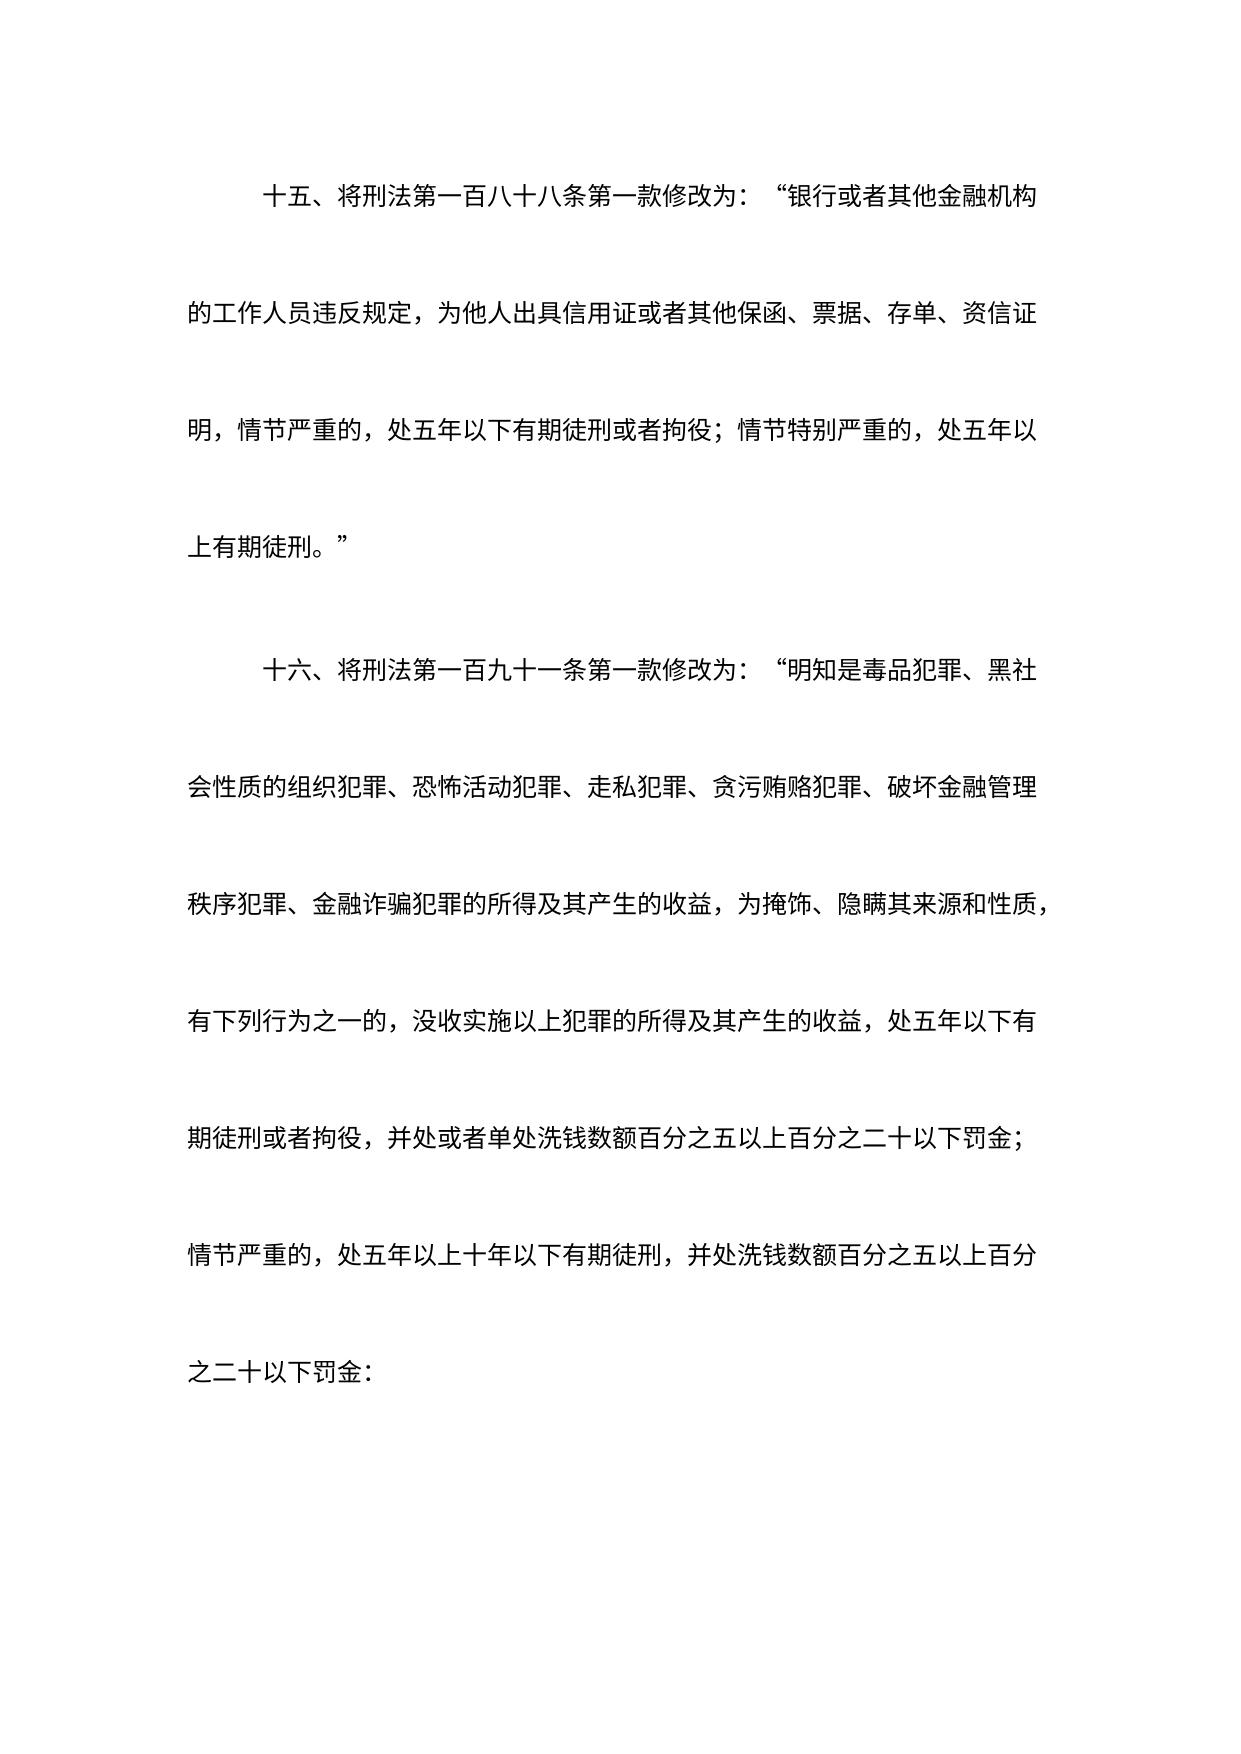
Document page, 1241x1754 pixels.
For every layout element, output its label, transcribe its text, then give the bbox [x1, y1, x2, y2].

text 十五、将刑法第一百八十八条第一款修改为：“银行或者其他金融机构的工作人员违反规定，为他人出具信用证或者其他保函、票据、存单、资信证明，情节严重的，处五年以下有期徒刑或者拘役；情节特别严重的，处五年以上有期徒刑。” [187, 162, 1053, 578]
text 十六、将刑法第一百九十一条第一款修改为：“明知是毒品犯罪、黑社会性质的组织犯罪、恐怖活动犯罪、走私犯罪、贪污贿赂犯罪、破坏金融管理秩序犯罪、金融诈骗犯罪的所得及其产生的收益，为掩饰、隐瞒其来源和性质，有下列行为之一的，没收实施以上犯罪的所得及其产生的收益，处五年以下有期徒刑或者拘役，并处或者单处洗钱数额百分之五以上百分之二十以下罚金；情节严重的，处五年以上十年以下有期徒刑，并处洗钱数额百分之五以上百分之二十以下罚金： [187, 636, 1053, 1403]
